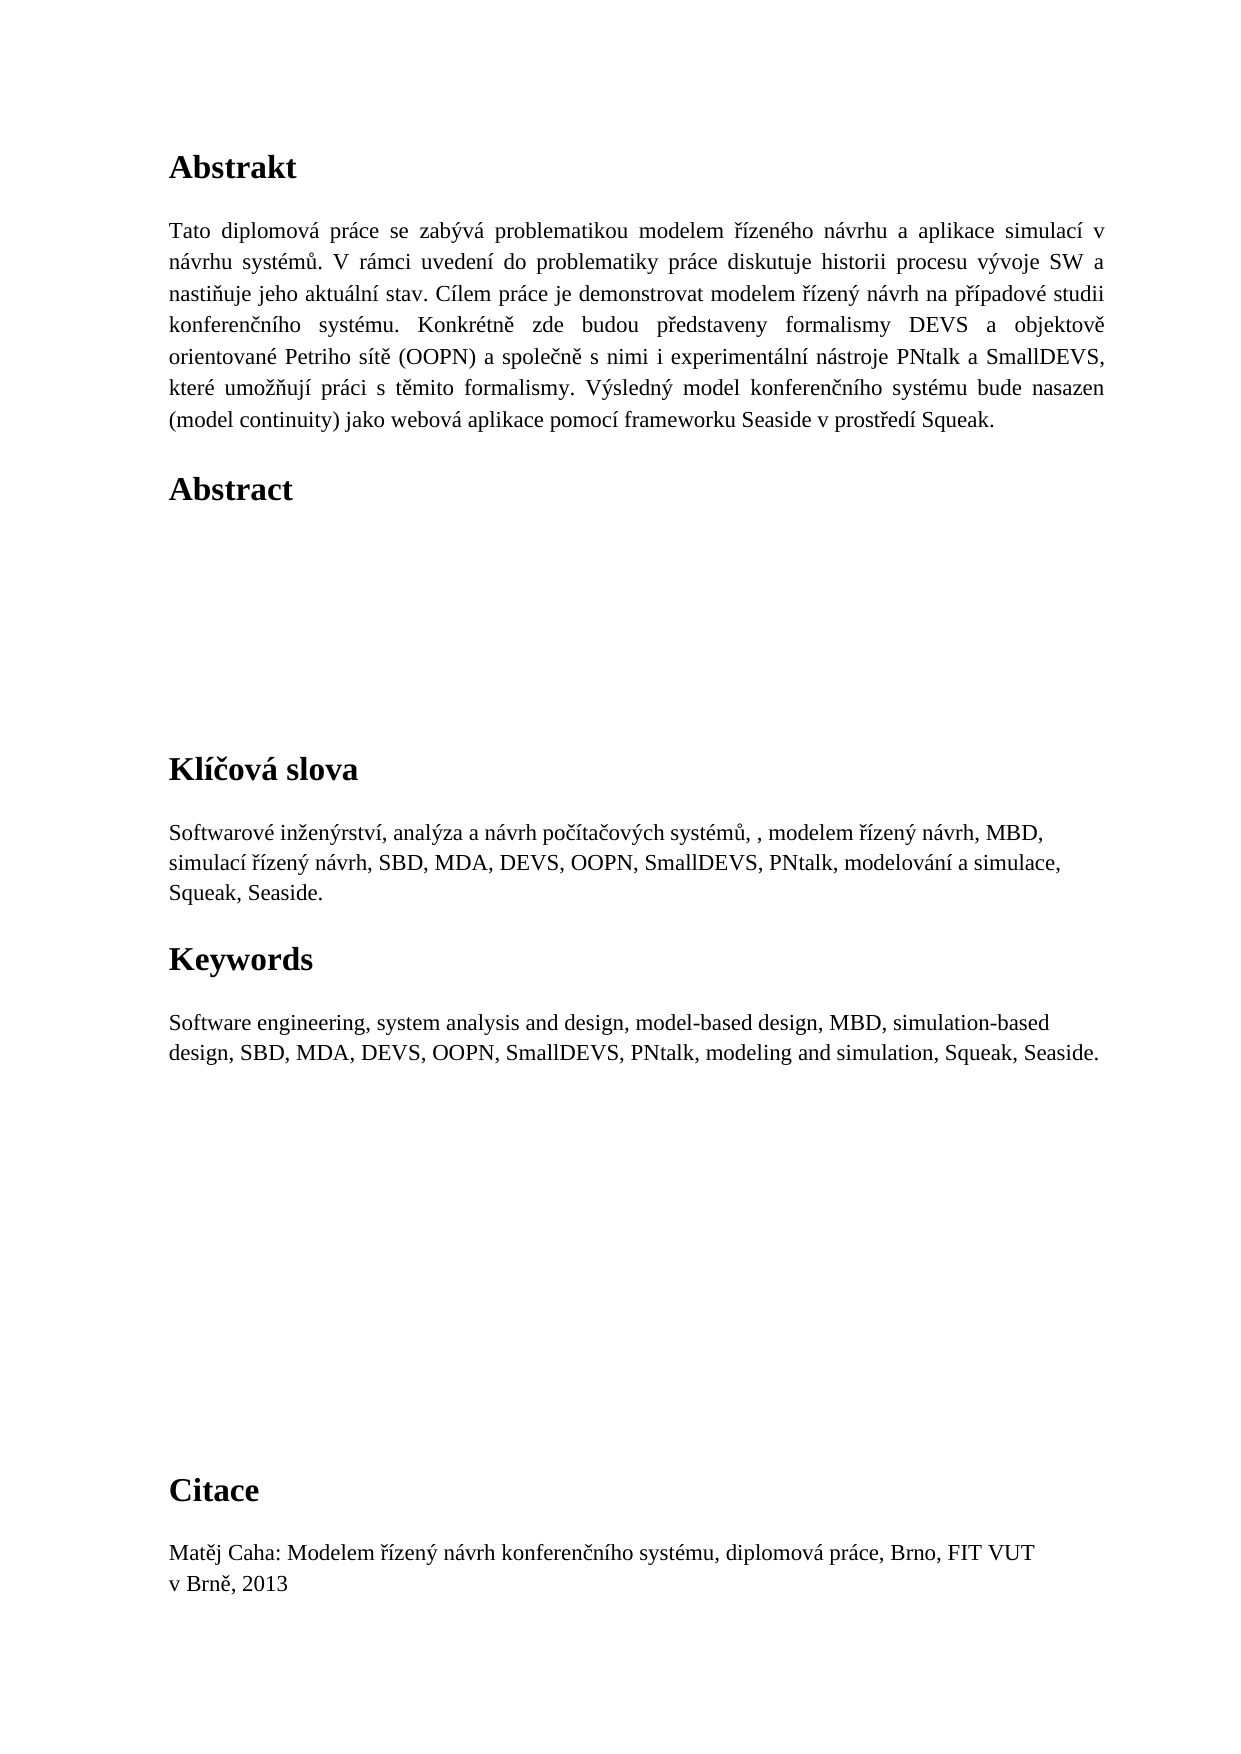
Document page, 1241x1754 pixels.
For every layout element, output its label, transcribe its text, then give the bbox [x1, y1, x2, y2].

text Softwarové inženýrství, analýza a návrh počítačových systémů, , modelem řízený návrh, MBD, simulací řízený návrh, SBD, MDA, DEVS, OOPN, SmallDEVS, PNtalk, modelování a simulace, Squeak, Seaside. [169, 819, 1106, 906]
text Keywords [169, 939, 1106, 978]
text Citace [169, 1470, 1106, 1509]
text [169, 1539, 1106, 1596]
text Software engineering, system analysis and design, model-based design, MBD, simulation-based design, SBD, MDA, DEVS, OOPN, SmallDEVS, PNtalk, modeling and simulation, Squeak, Seaside. [169, 1009, 1106, 1065]
text Abstrakt [169, 148, 1106, 186]
text Tato diplomová práce se zabývá problematikou modelem řízeného návrhu a aplikace simulací v návrhu systémů. V rámci uvedení do problematiky práce diskutuje historii procesu vývoje SW a nastiňuje jeho aktuální stav. Cílem práce je demonstrovat modelem řízený návrh na případové studii konferenčního systému. Konkrétně zde budou představeny formalismy DEVS a objektově orientované Petriho sítě (OOPN) a společně s nimi i experimentální nástroje PNtalk a SmallDEVS, které umožňují práci s těmito formalismy. Výsledný model konferenčního systému bude nasazen (model continuity) jako webová aplikace pomocí frameworku Seaside v prostředí Squeak. [169, 217, 1106, 432]
text Abstract [169, 469, 1106, 507]
text Klíčová slova [169, 750, 1106, 788]
